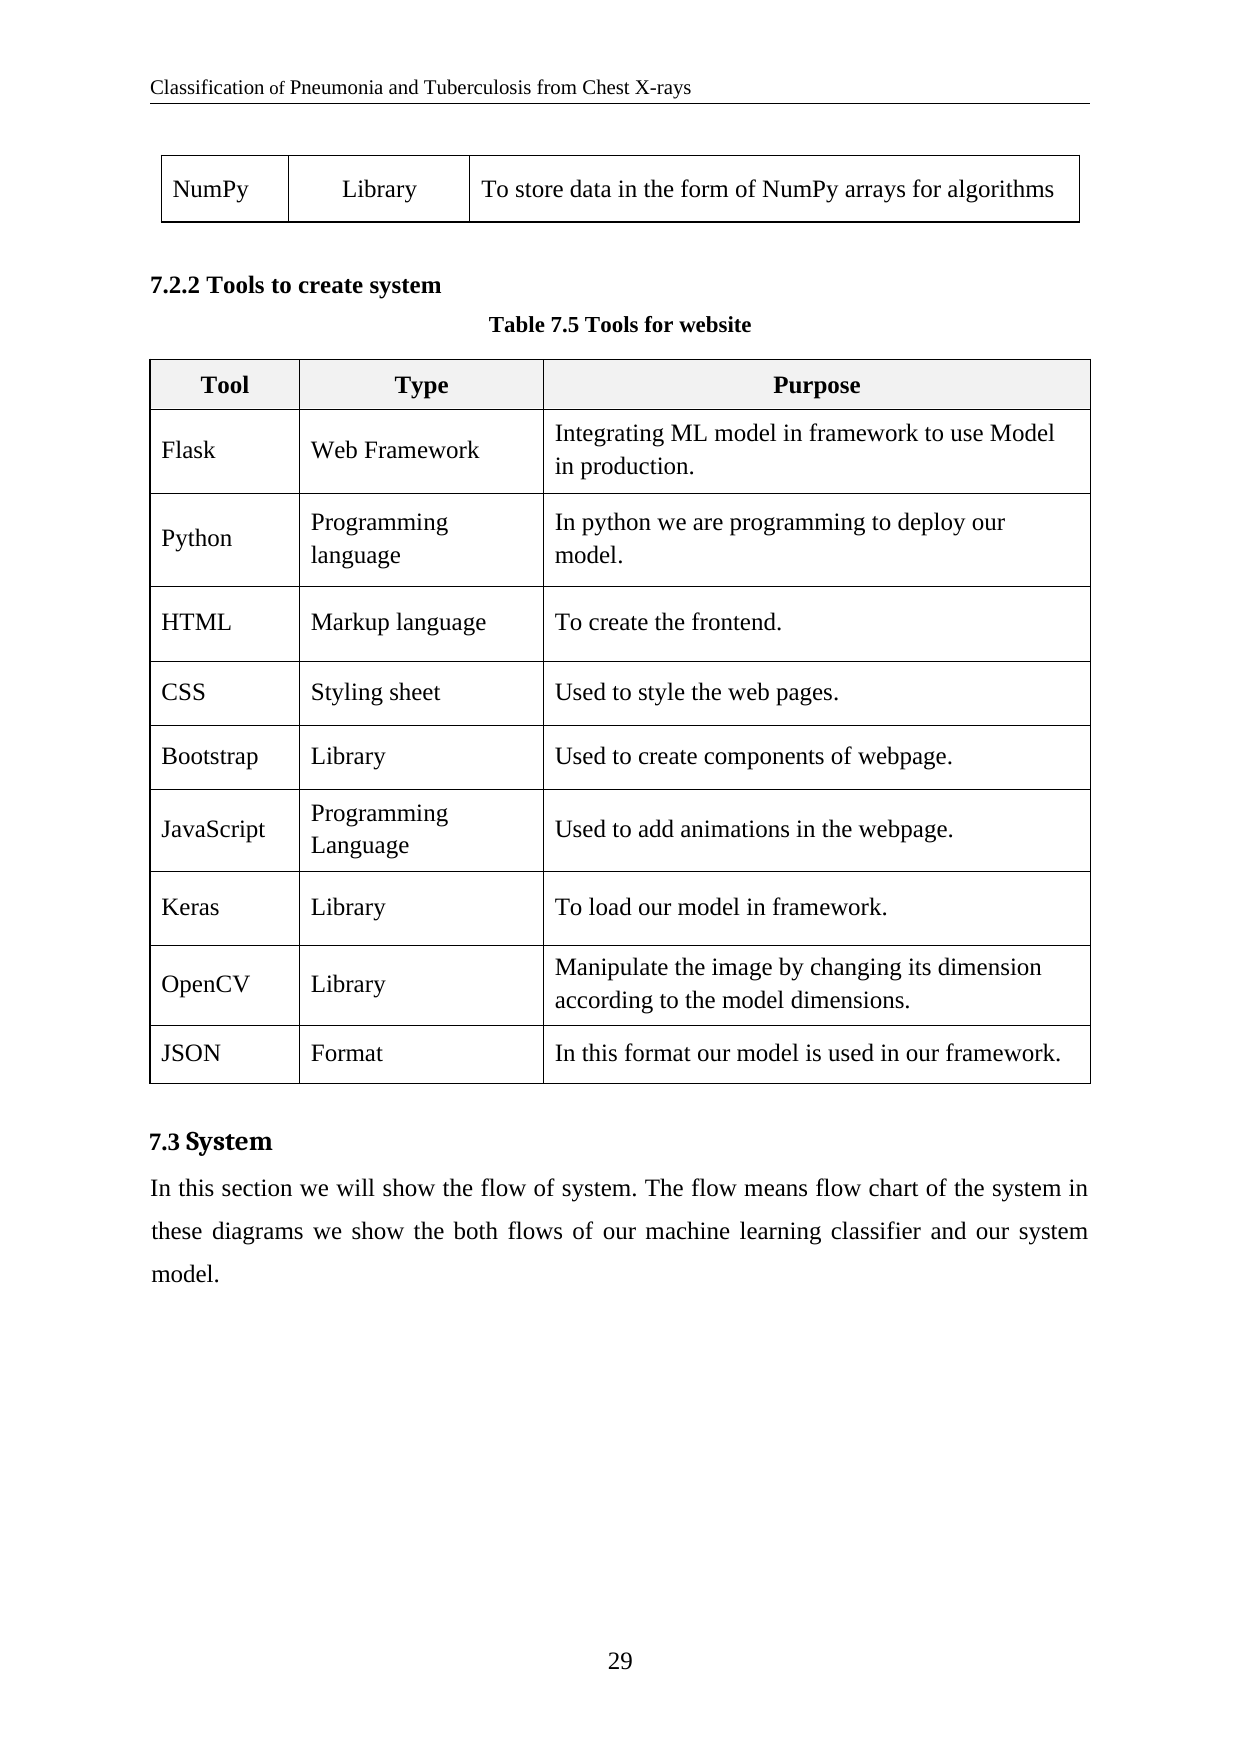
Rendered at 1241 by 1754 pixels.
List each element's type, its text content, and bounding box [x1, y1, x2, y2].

table_cell In python we are programming to deploy our model. [544, 494, 1090, 586]
table_cell Styling sheet [300, 662, 543, 725]
table_header Purpose [544, 360, 1090, 408]
table_cell To store data in the form of NumPy arrays for algorithms [470, 156, 1079, 221]
table_cell HTML [151, 587, 299, 661]
table_cell Library [300, 872, 543, 945]
table_cell Markup language [300, 587, 543, 661]
table_cell JSON [151, 1026, 299, 1083]
table_cell Programming language [300, 494, 543, 586]
table_cell Manipulate the image by changing its dimension according to the model dimensions. [544, 946, 1090, 1025]
table_cell Used to create components of webpage. [544, 726, 1090, 789]
table_cell To load our model in framework. [544, 872, 1090, 945]
text In this section we will show the flow of system. The flow means flow chart of the system in these diagrams we show the both flows of our machine learning classifier and our system model. [150, 1173, 1090, 1288]
table_cell JavaScript [151, 790, 299, 871]
table_cell NumPy [162, 156, 288, 221]
table_cell To create the frontend. [544, 587, 1090, 661]
table_cell Keras [151, 872, 299, 945]
table_cell In this format our model is used in our framework. [544, 1026, 1090, 1083]
table_header Tool [151, 360, 299, 408]
table_cell Programming Language [300, 790, 543, 871]
table_cell OpenCV [151, 946, 299, 1025]
table_cell Flask [151, 410, 299, 493]
table_cell Library [300, 726, 543, 789]
table_cell Web Framework [300, 410, 543, 493]
table_cell Format [300, 1026, 543, 1083]
table_cell Used to add animations in the webpage. [544, 790, 1090, 871]
table_cell CSS [151, 662, 299, 725]
subtitle 7.2.2 Tools to create system [150, 270, 1090, 299]
subtitle 7.3 System [148, 1126, 1090, 1157]
table_cell Python [151, 494, 299, 586]
table_header Type [300, 360, 543, 408]
table_cell Used to style the web pages. [544, 662, 1090, 725]
table_cell Integrating ML model in framework to use Model in production. [544, 410, 1090, 493]
table_cell Library [289, 156, 469, 221]
table_cell Bootstrap [151, 726, 299, 789]
table_cell Library [300, 946, 543, 1025]
